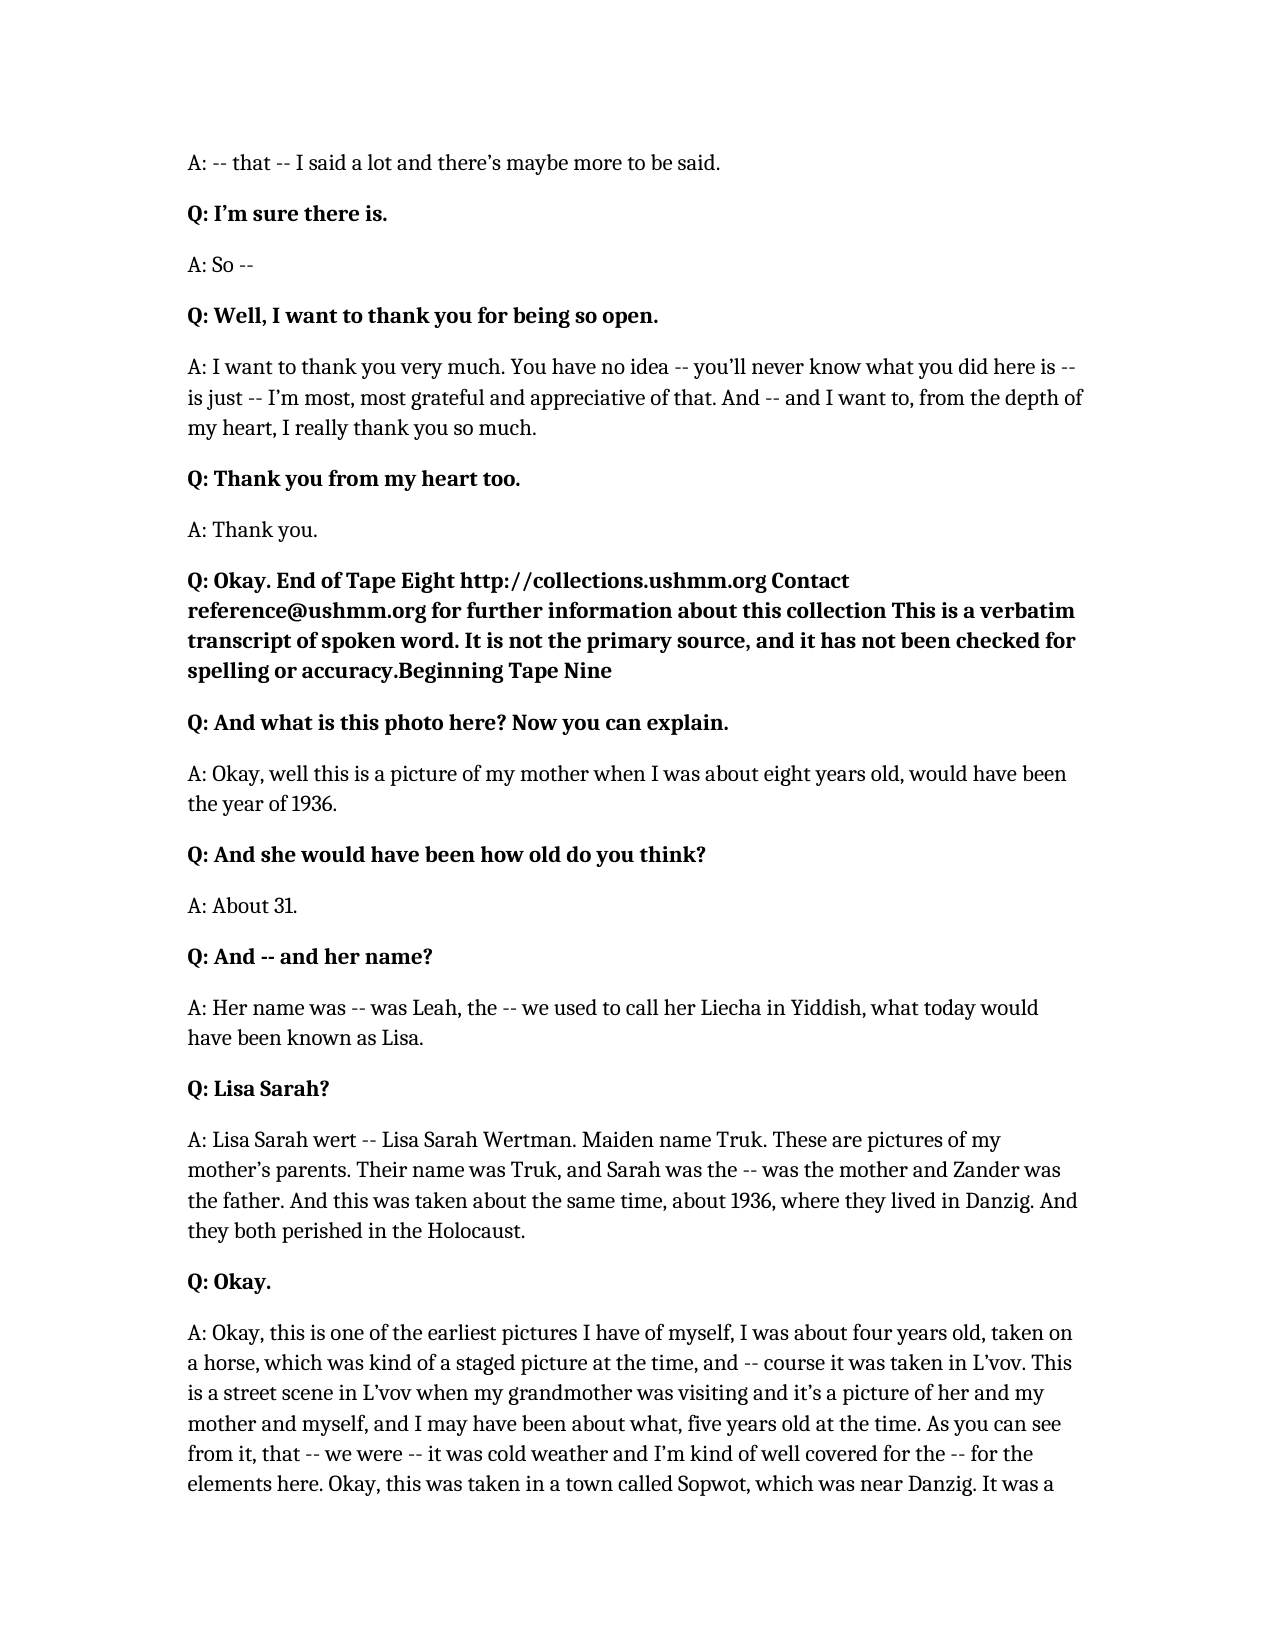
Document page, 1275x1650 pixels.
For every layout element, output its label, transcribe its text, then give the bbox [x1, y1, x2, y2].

text Q: And what is this photo here? Now you can explain. [187, 709, 1087, 736]
text A: Her name was -- was Leah, the -- we used to call her Liecha in Yiddish, what today would have been known as Lisa. [187, 995, 1087, 1051]
text Q: Okay. [187, 1269, 1087, 1295]
text Q: Okay. End of Tape Eight http://collections.ushmm.org Contact reference@ushmm.org for further information about this collection This is a verbatim transcript of spoken word. It is not the primary source, and it has not been checked for spelling or accuracy.Beginning Tape Nine [187, 568, 1087, 685]
text A: So -- [187, 252, 1087, 278]
text A: About 31. [187, 893, 1087, 919]
text A: Okay, well this is a picture of my mother when I was about eight years old, would have been the year of 1936. [187, 760, 1087, 817]
text Q: And -- and her name? [187, 944, 1087, 970]
text Q: I’m sure there is. [187, 201, 1087, 227]
text Q: Thank you from my heart too. [187, 466, 1087, 492]
text Q: Lisa Sarah? [187, 1076, 1087, 1102]
text A: Lisa Sarah wert -- Lisa Sarah Wertman. Maiden name Truk. These are pictures of my mother’s parents. Their name was Truk, and Sarah was the -- was the mother and Zander was the father. And this was taken about the same time, about 1936, where they lived in Danzig. And they both perished in the Holocaust. [187, 1127, 1087, 1244]
text A: Thank you. [187, 517, 1087, 543]
text Q: Well, I want to thank you for being so open. [187, 303, 1087, 329]
text Q: And she would have been how old do you think? [187, 842, 1087, 868]
text A: -- that -- I said a lot and there’s maybe more to be said. [187, 150, 1087, 176]
text A: I want to thank you very much. You have no idea -- you’ll never know what you did here is -- is just -- I’m most, most grateful and appreciative of that. And -- and I want to, from the depth of my heart, I really thank you so much. [187, 354, 1087, 441]
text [187, 1320, 1087, 1497]
